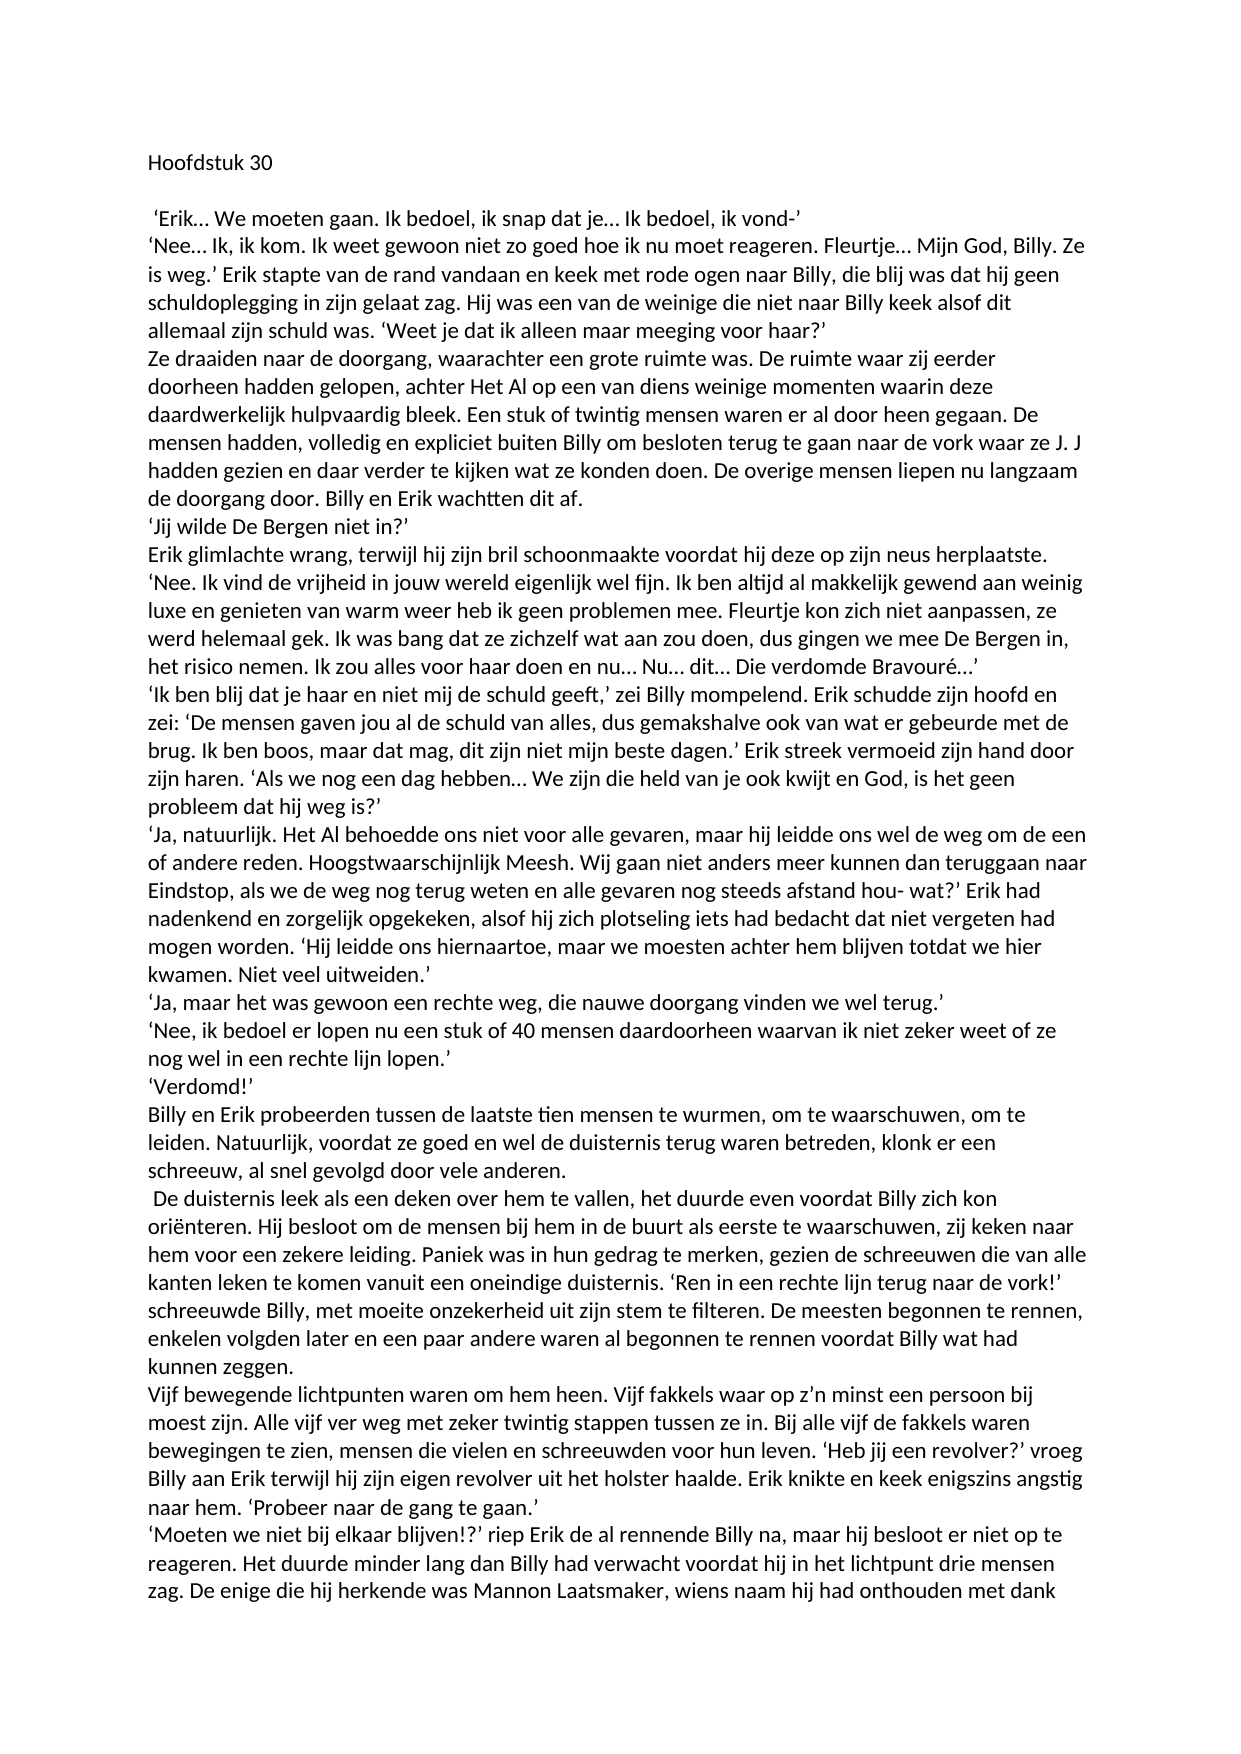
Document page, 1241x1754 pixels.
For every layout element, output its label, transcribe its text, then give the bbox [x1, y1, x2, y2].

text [148, 1521, 1093, 1605]
text Billy en Erik probeerden tussen de laatste tien mensen te wurmen, om te waarschuwen, om te leiden. Natuurlijk, voordat ze goed en wel de duisternis terug waren betreden, klonk er een schreeuw, al snel gevolgd door vele anderen. [148, 1100, 1093, 1184]
text Ze draaiden naar de doorgang, waarachter een grote ruimte was. De ruimte waar zij eerder doorheen hadden gelopen, achter Het Al op een van diens weinige momenten waarin deze daardwerkelijk hulpvaardig bleek. Een stuk of twintig mensen waren er al door heen gegaan. De mensen hadden, volledig en expliciet buiten Billy om besloten terug te gaan naar de vork waar ze J. J hadden gezien en daar verder te kijken wat ze konden doen. De overige mensen liepen nu langzaam de doorgang door. Billy en Erik wachtten dit af. [148, 344, 1093, 512]
text ‘Erik… We moeten gaan. Ik bedoel, ik snap dat je… Ik bedoel, ik vond-’ [148, 204, 1093, 232]
text De duisternis leek als een deken over hem te vallen, het duurde even voordat Billy zich kon oriënteren. Hij besloot om de mensen bij hem in de buurt als eerste te waarschuwen, zij keken naar hem voor een zekere leiding. Paniek was in hun gedrag te merken, gezien de schreeuwen die van alle kanten leken te komen vanuit een oneindige duisternis. ‘Ren in een rechte lijn terug naar de vork!’ schreeuwde Billy, met moeite onzekerheid uit zijn stem te filteren. De meesten begonnen te rennen, enkelen volgden later en een paar andere waren al begonnen te rennen voordat Billy wat had kunnen zeggen. [148, 1184, 1093, 1381]
text ‘Nee… Ik, ik kom. Ik weet gewoon niet zo goed hoe ik nu moet reageren. Fleurtje… Mijn God, Billy. Ze is weg.’ Erik stapte van de rand vandaan en keek met rode ogen naar Billy, die blij was dat hij geen schuldoplegging in zijn gelaat zag. Hij was een van de weinige die niet naar Billy keek alsof dit allemaal zijn schuld was. ‘Weet je dat ik alleen maar meeging voor haar?’ [148, 232, 1093, 344]
text Erik glimlachte wrang, terwijl hij zijn bril schoonmaakte voordat hij deze op zijn neus herplaatste. ‘Nee. Ik vind de vrijheid in jouw wereld eigenlijk wel fijn. Ik ben altijd al makkelijk gewend aan weinig luxe en genieten van warm weer heb ik geen problemen mee. Fleurtje kon zich niet aanpassen, ze werd helemaal gek. Ik was bang dat ze zichzelf wat aan zou doen, dus gingen we mee De Bergen in, het risico nemen. Ik zou alles voor haar doen en nu… Nu… dit… Die verdomde Bravouré…’ [148, 540, 1093, 680]
text ‘Nee, ik bedoel er lopen nu een stuk of 40 mensen daardoorheen waarvan ik niet zeker weet of ze nog wel in een rechte lijn lopen.’ [148, 1016, 1093, 1072]
text ‘Ja, natuurlijk. Het Al behoedde ons niet voor alle gevaren, maar hij leidde ons wel de weg om de een of andere reden. Hoogstwaarschijnlijk Meesh. Wij gaan niet anders meer kunnen dan teruggaan naar Eindstop, als we de weg nog terug weten en alle gevaren nog steeds afstand hou- wat?’ Erik had nadenkend en zorgelijk opgekeken, alsof hij zich plotseling iets had bedacht dat niet vergeten had mogen worden. ‘Hij leidde ons hiernaartoe, maar we moesten achter hem blijven totdat we hier kwamen. Niet veel uitweiden.’ [148, 820, 1093, 988]
text ‘Jij wilde De Bergen niet in?’ [148, 512, 1093, 540]
text ‘Ik ben blij dat je haar en niet mij de schuld geeft,’ zei Billy mompelend. Erik schudde zijn hoofd en zei: ‘De mensen gaven jou al de schuld van alles, dus gemakshalve ook van wat er gebeurde met de brug. Ik ben boos, maar dat mag, dit zijn niet mijn beste dagen.’ Erik streek vermoeid zijn hand door zijn haren. ‘Als we nog een dag hebben… We zijn die held van je ook kwijt en God, is het geen probleem dat hij weg is?’ [148, 680, 1093, 820]
text ‘Verdomd!’ [148, 1072, 1093, 1100]
text Hoofdstuk 30 [148, 148, 1093, 176]
text Vijf bewegende lichtpunten waren om hem heen. Vijf fakkels waar op z’n minst een persoon bij moest zijn. Alle vijf ver weg met zeker twintig stappen tussen ze in. Bij alle vijf de fakkels waren bewegingen te zien, mensen die vielen en schreeuwden voor hun leven. ‘Heb jij een revolver?’ vroeg Billy aan Erik terwijl hij zijn eigen revolver uit het holster haalde. Erik knikte en keek enigszins angstig naar hem. ‘Probeer naar de gang te gaan.’ [148, 1381, 1093, 1521]
text ‘Ja, maar het was gewoon een rechte weg, die nauwe doorgang vinden we wel terug.’ [148, 988, 1093, 1016]
